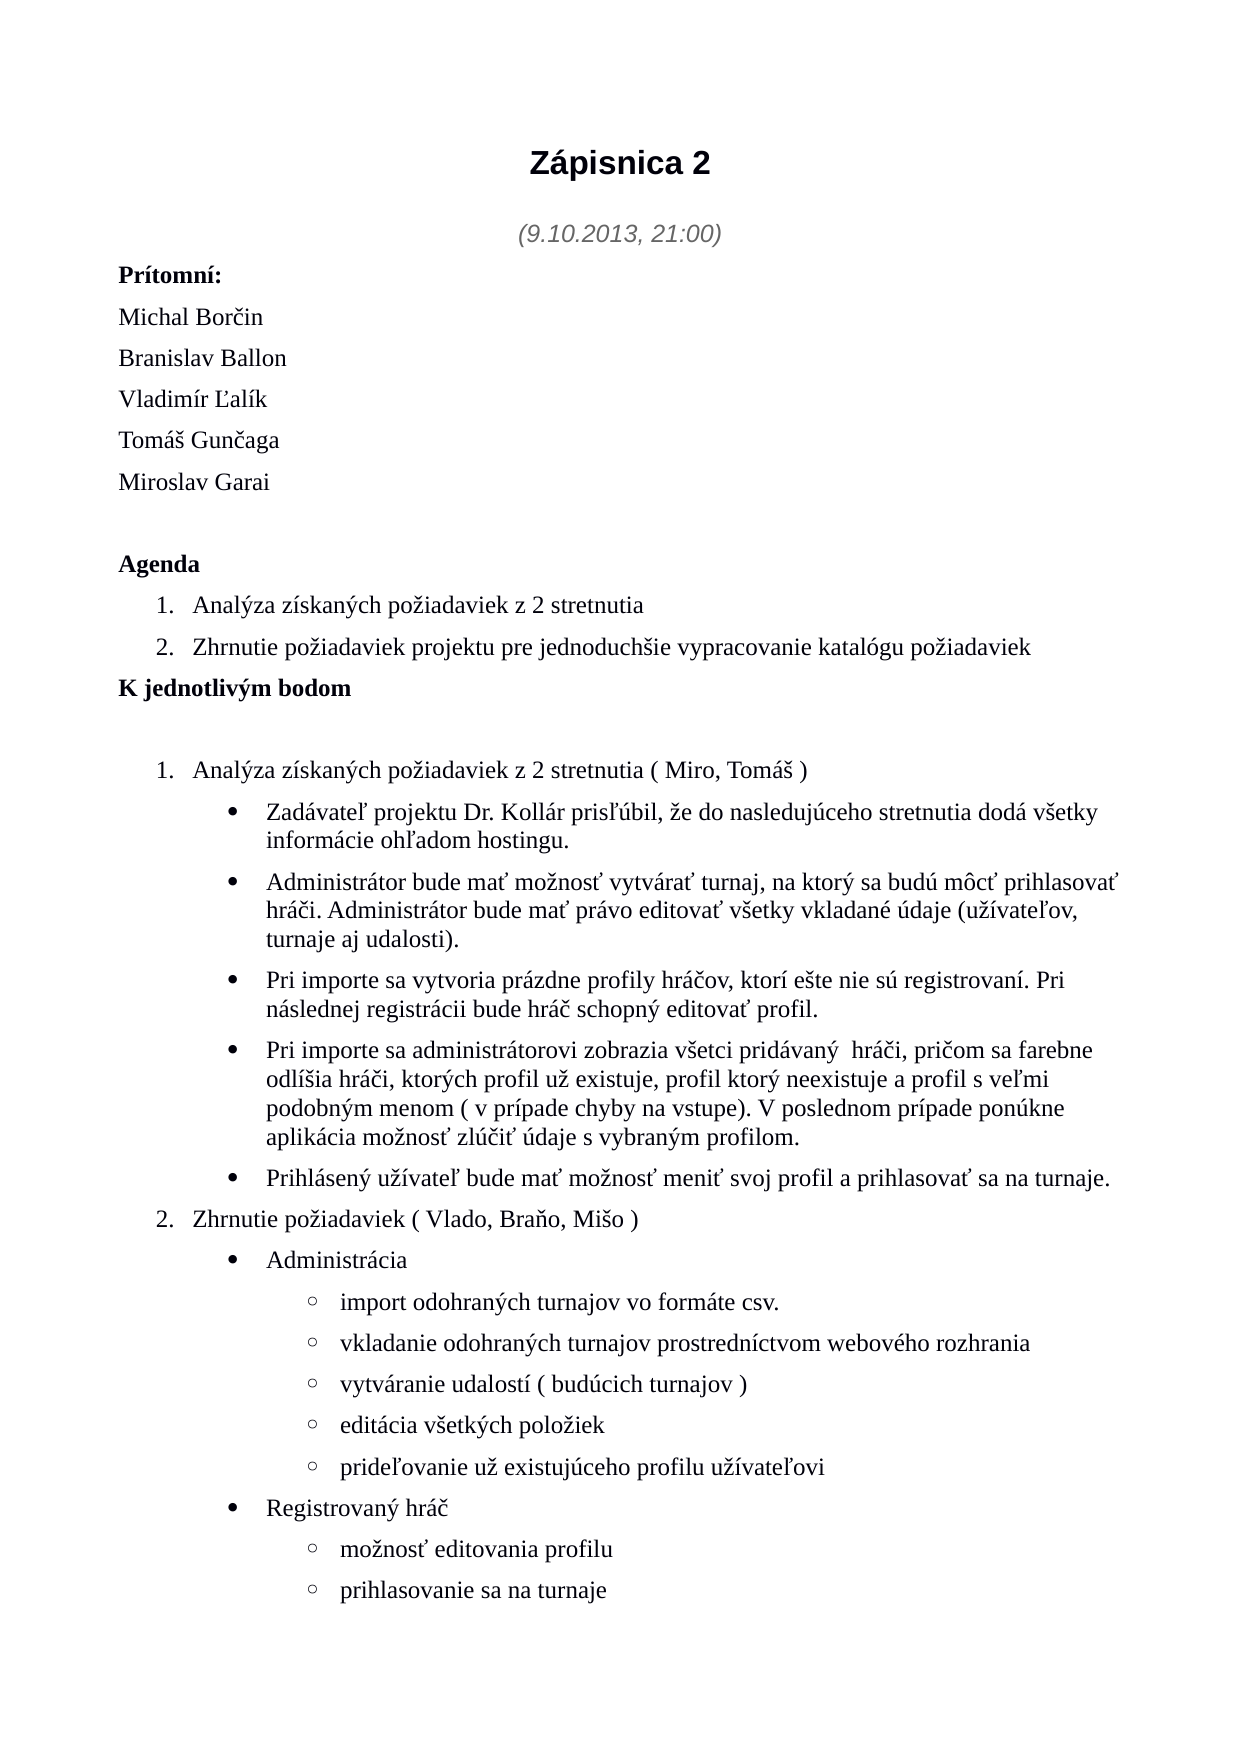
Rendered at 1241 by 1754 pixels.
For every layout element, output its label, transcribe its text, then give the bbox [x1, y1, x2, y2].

list vytváranie udalostí ( budúcich turnajov ) [302, 1369, 1122, 1398]
list import odohraných turnajov vo formáte csv. [302, 1287, 1122, 1315]
list Zadávateľ projektu Dr. Kollár prisľúbil, že do nasledujúceho stretnutia dodá všetky informácie ohľadom hostingu. [228, 797, 1122, 854]
list Zápisnica 2 [118, 143, 1122, 182]
list editácia všetkých položiek [302, 1410, 1122, 1439]
text K jednotlivým bodom [118, 673, 1122, 702]
list Pri importe sa vytvoria prázdne profily hráčov, ktorí ešte nie sú registrovaní. Pri následnej registrácii bude hráč schopný editovať profil. [228, 965, 1122, 1023]
text Agenda [118, 549, 1122, 578]
list prihlasovanie sa na turnaje [302, 1575, 1122, 1604]
list prideľovanie už existujúceho profilu užívateľovi [302, 1452, 1122, 1480]
text Vladimír Ľalík [118, 384, 1122, 413]
text (9.10.2013, 21:00) [118, 219, 1122, 248]
list Zhrnutie požiadaviek projektu pre jednoduchšie vypracovanie katalógu požiadaviek [156, 632, 1122, 660]
text Prítomní: [118, 260, 1122, 289]
list Administrácia [228, 1245, 1122, 1274]
list Analýza získaných požiadaviek z 2 stretnutia [156, 590, 1122, 619]
text Miroslav Garai [118, 467, 1122, 495]
list Administrátor bude mať možnosť vytvárať turnaj, na ktorý sa budú môcť prihlasovať hráči. Administrátor bude mať právo editovať všetky vkladané údaje (užívateľov, turnaje aj udalosti). [228, 867, 1122, 953]
text Michal Borčin [118, 302, 1122, 330]
list Zhrnutie požiadaviek ( Vlado, Braňo, Mišo ) [156, 1204, 1122, 1233]
list Prihlásený užívateľ bude mať možnosť meniť svoj profil a prihlasovať sa na turnaje. [228, 1163, 1122, 1192]
list možnosť editovania profilu [302, 1534, 1122, 1563]
list vkladanie odohraných turnajov prostredníctvom webového rozhrania [302, 1328, 1122, 1357]
text Branislav Ballon [118, 343, 1122, 372]
list Pri importe sa administrátorovi zobrazia všetci pridávaný hráči, pričom sa farebne odlíšia hráči, ktorých profil už existuje, profil ktorý neexistuje a profil s veľmi podobným menom ( v prípade chyby na vstupe). V poslednom prípade ponúkne aplikácia možnosť zlúčiť údaje s vybraným profilom. [228, 1035, 1122, 1150]
text Tomáš Gunčaga [118, 425, 1122, 454]
list Registrovaný hráč [228, 1493, 1122, 1522]
list Analýza získaných požiadaviek z 2 stretnutia ( Miro, Tomáš ) [156, 755, 1122, 784]
